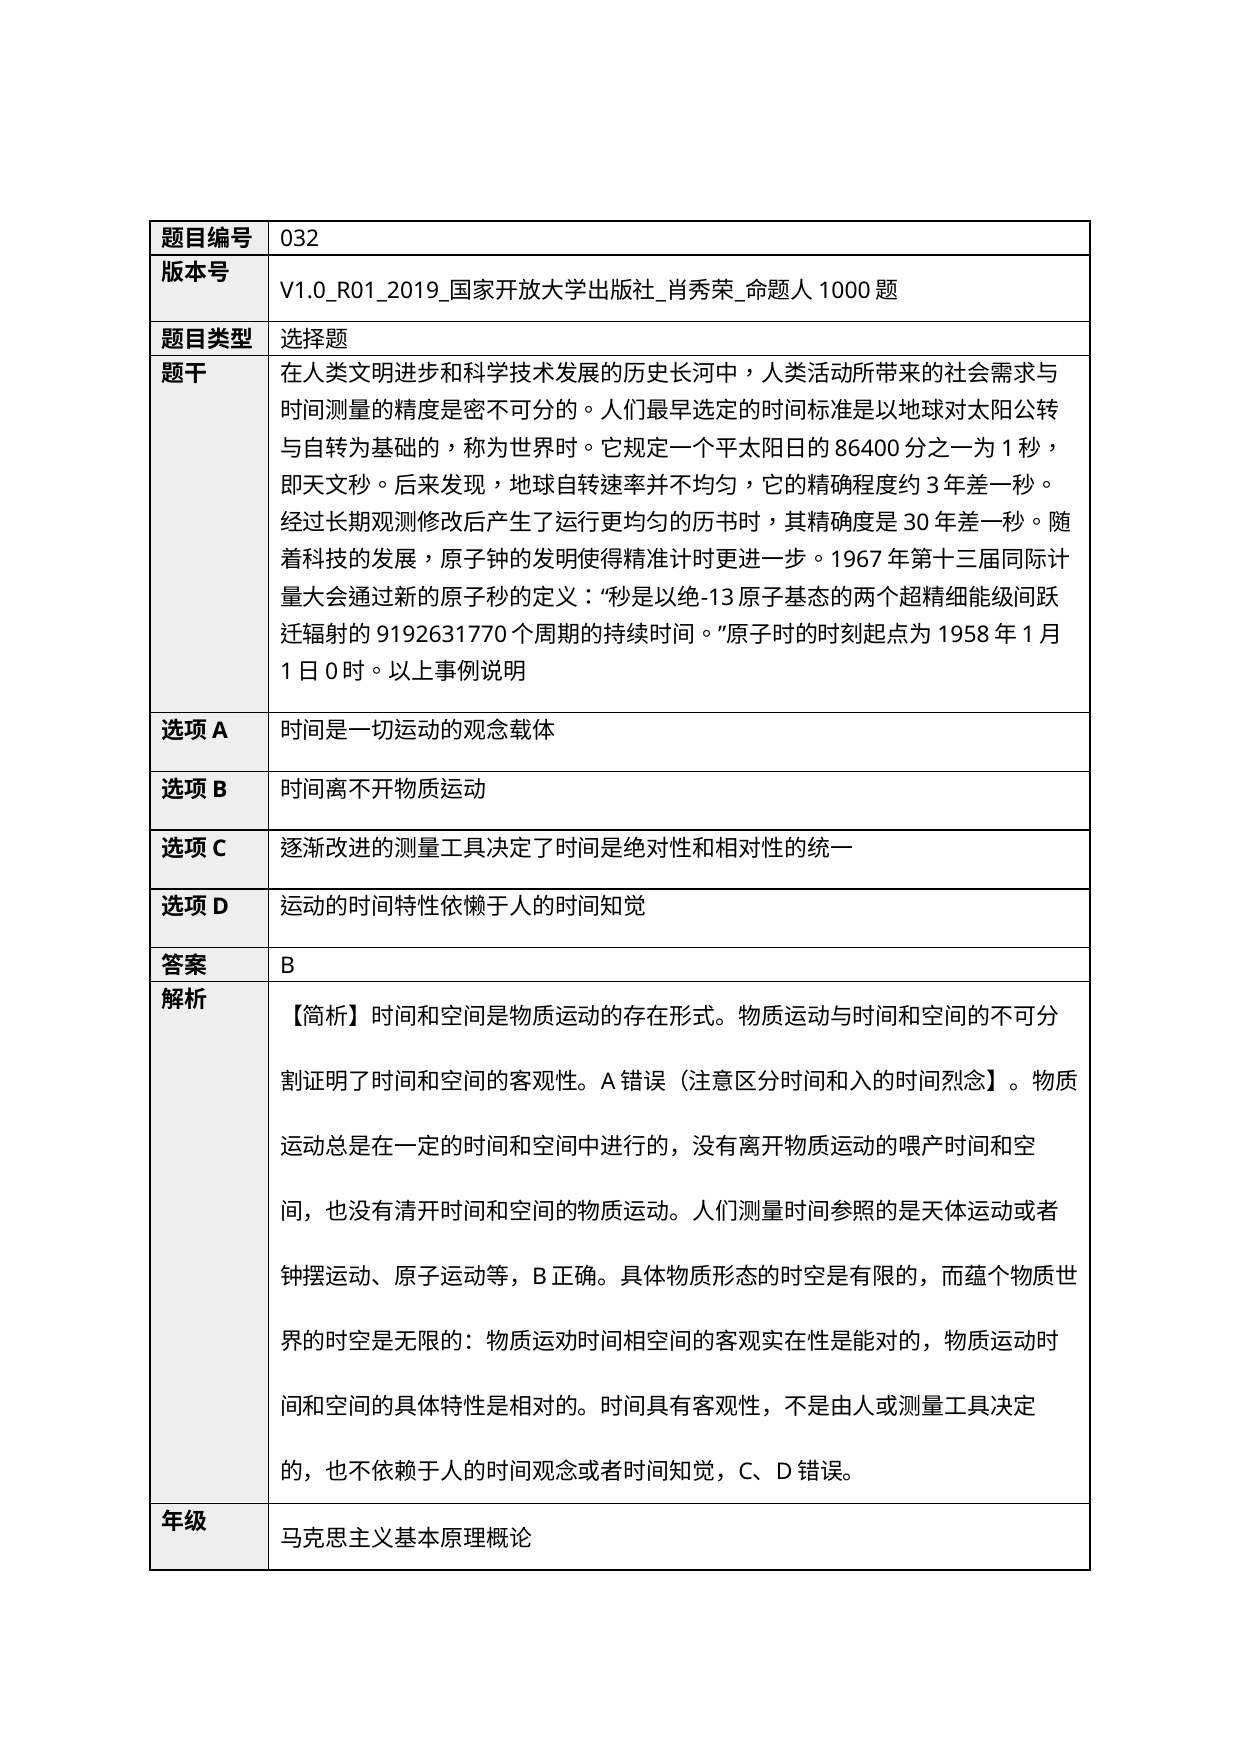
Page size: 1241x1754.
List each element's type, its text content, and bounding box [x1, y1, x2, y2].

table_header 题目编号 [151, 222, 268, 254]
table_cell 选项B [151, 772, 268, 829]
table_cell 逐渐改进的测量工具决定了时间是绝对性和相对性的统一 [269, 831, 1089, 888]
table_cell V1.0_R01_2019_国家开放大学出版社_肖秀荣_命题人1000题 [269, 256, 1089, 321]
table_cell 马克思主义基本原理概论 [269, 1504, 1089, 1569]
table_cell 题目类型 [151, 322, 268, 355]
table_cell B [269, 948, 1089, 981]
table_cell 【简析】时间和空间是物质运动的存在形式。物质运动与时间和空间的不可分割证明了时间和空间的客观性。A错误（注意区分时间和入的时间烈念】。物质运动总是在一定的时间和空间中进行的，没有离开物质运动的喂产时间和空间，也没有清开时间和空间的物质运动。人们测量时间参照的是天体运动或者钟摆运动、原子运动等，B正确。具体物质形态的时空是有限的，而蕴个物质世界的时空是无限的：物质运劝时间相空间的客观实在性是能对的，物质运动时间和空间的具体特性是相对的。时间具有客观性，不是由人或测量工具决定的，也不依赖于人的时间观念或者时间知觉，C、D错误。 [269, 982, 1089, 1502]
table_cell 版本号 [151, 256, 268, 321]
table_cell 年级 [151, 1504, 268, 1569]
table_header 032 [269, 222, 1089, 254]
table_cell 解析 [151, 982, 268, 1502]
table_cell 运动的时间特性依懒于人的时间知觉 [269, 890, 1089, 947]
table_cell 时间离不开物质运动 [269, 772, 1089, 829]
table_cell 在人类文明进步和科学技术发展的历史长河中，人类活动所带来的社会需求与时间测量的精度是密不可分的。人们最早选定的时间标准是以地球对太阳公转与自转为基础的，称为世界时。它规定一个平太阳日的86400分之一为1秒，即天文秒。后来发现，地球自转速率并不均匀，它的精确程度约3年差一秒。经过长期观测修改后产生了运行更均匀的历书时，其精确度是30年差一秒。随着科技的发展，原子钟的发明使得精准计时更进一步。1967年第十三届同际计量大会通过新的原子秒的定义：“秒是以绝-13原子基态的两个超精细能级间跃迁辐射的9192631770个周期的持续时间。”原子时的时刻起点为1958年1月1日0时。以上事例说明 [269, 356, 1089, 712]
table_cell 选择题 [269, 322, 1089, 355]
table_cell 选项D [151, 890, 268, 947]
table_cell 选项A [151, 713, 268, 771]
table_cell 时间是一切运动的观念载体 [269, 713, 1089, 771]
table_cell 答案 [151, 948, 268, 981]
table_cell 选项C [151, 831, 268, 888]
table_cell 题干 [151, 356, 268, 712]
